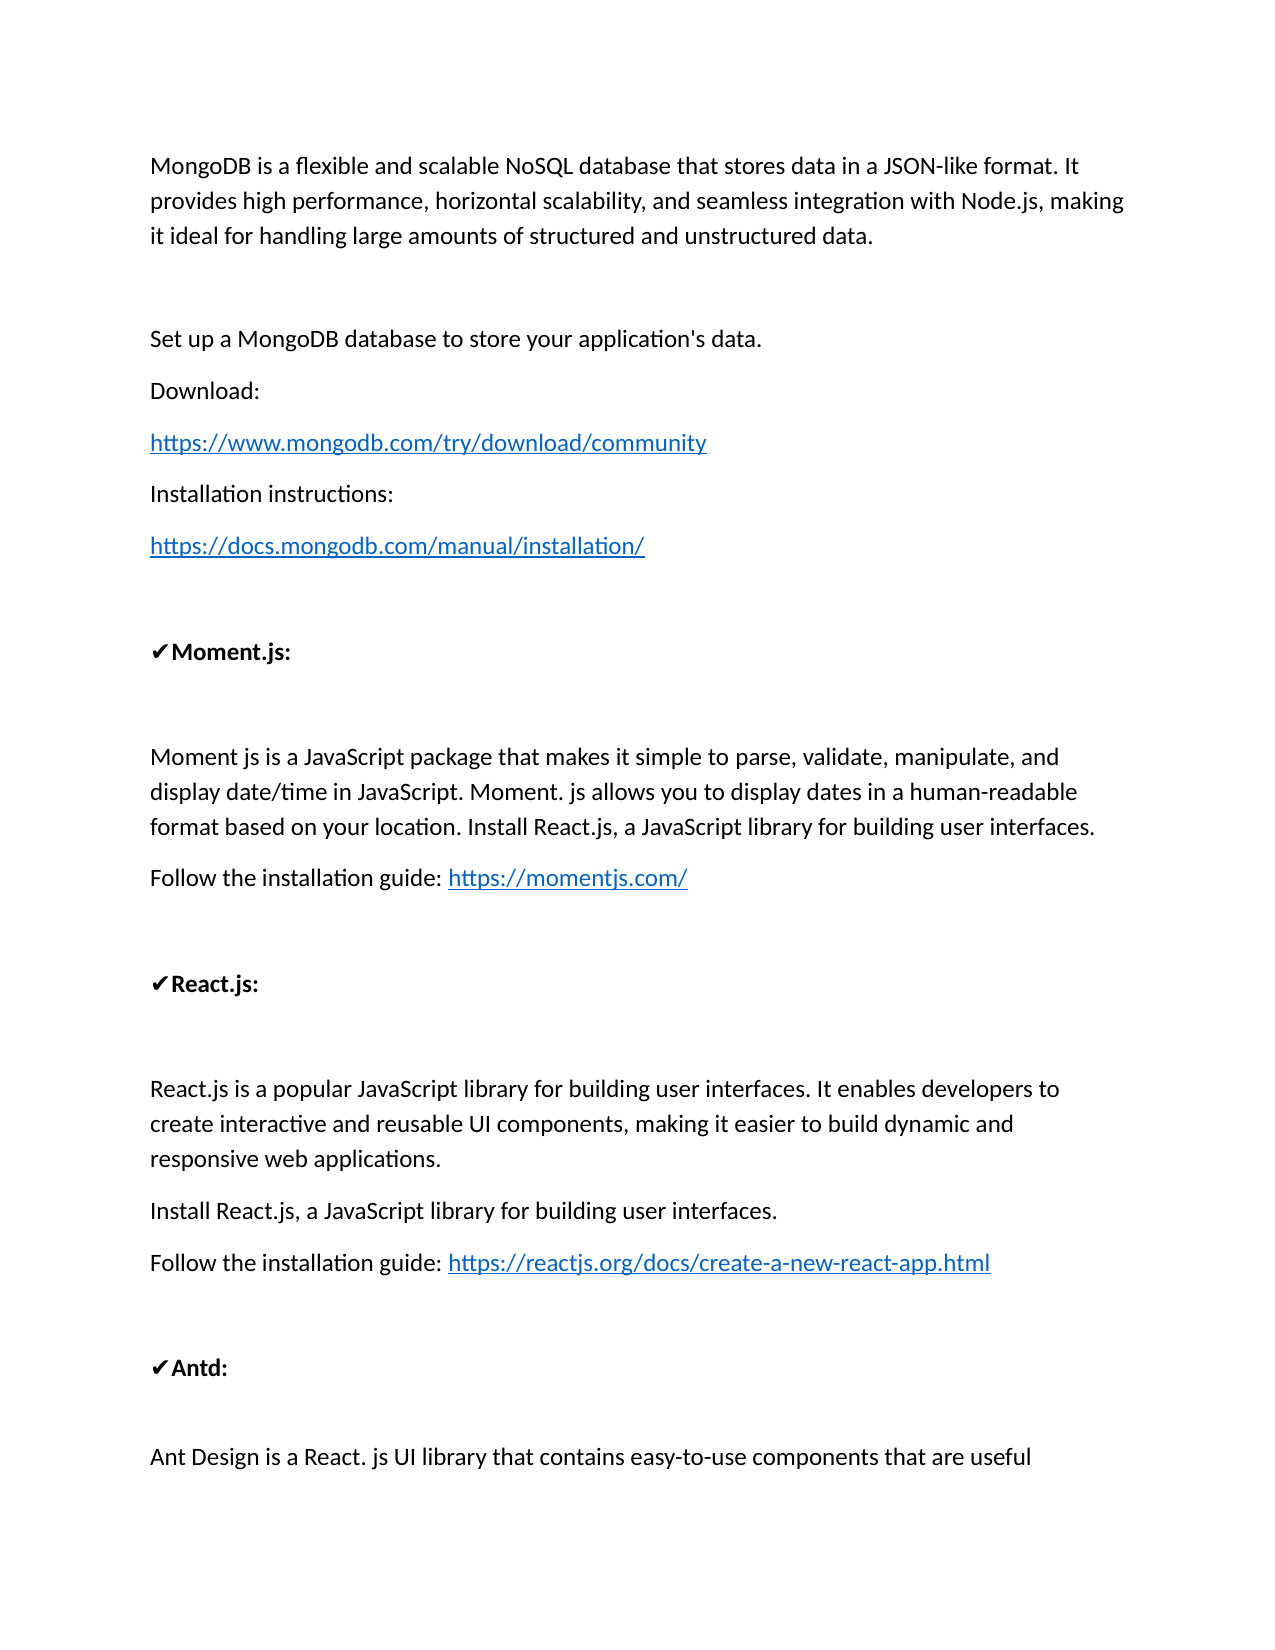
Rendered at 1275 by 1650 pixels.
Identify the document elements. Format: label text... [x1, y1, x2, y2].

text MongoDB is a flexible and scalable NoSQL database that stores data in a JSON-like format. It provides high performance, horizontal scalability, and seamless integration with Node.js, making it ideal for handling large amounts of structured and unstructured data. [150, 150, 1125, 251]
text Download: [150, 375, 1125, 406]
text ✔Moment.js: [150, 633, 1125, 667]
text Set up a MongoDB database to store your application's data. [150, 323, 1125, 354]
text ✔Antd: [150, 1350, 1125, 1384]
text Installation instructions: [150, 478, 1125, 509]
text Install React.js, a JavaScript library for building user interfaces. [150, 1195, 1125, 1226]
text Moment js is a JavaScript package that makes it simple to parse, validate, manipulate, and display date/time in JavaScript. Moment. js allows you to display dates in a human-readable format based on your location. Install React.js, a JavaScript library for building user interfaces. [150, 741, 1125, 841]
text https://docs.mongodb.com/manual/installation/ [150, 530, 1125, 561]
text ✔React.js: [150, 966, 1125, 1000]
text Follow the installation guide: https://reactjs.org/docs/create-a-new-react-app.html [150, 1247, 1125, 1277]
text Follow the installation guide: https://momentjs.com/ [150, 862, 1125, 893]
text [150, 1406, 1125, 1471]
text https://www.mongodb.com/try/download/community [150, 427, 1125, 457]
text React.js is a popular JavaScript library for building user interfaces. It enables developers to create interactive and reusable UI components, making it easier to build dynamic and responsive web applications. [150, 1073, 1125, 1174]
